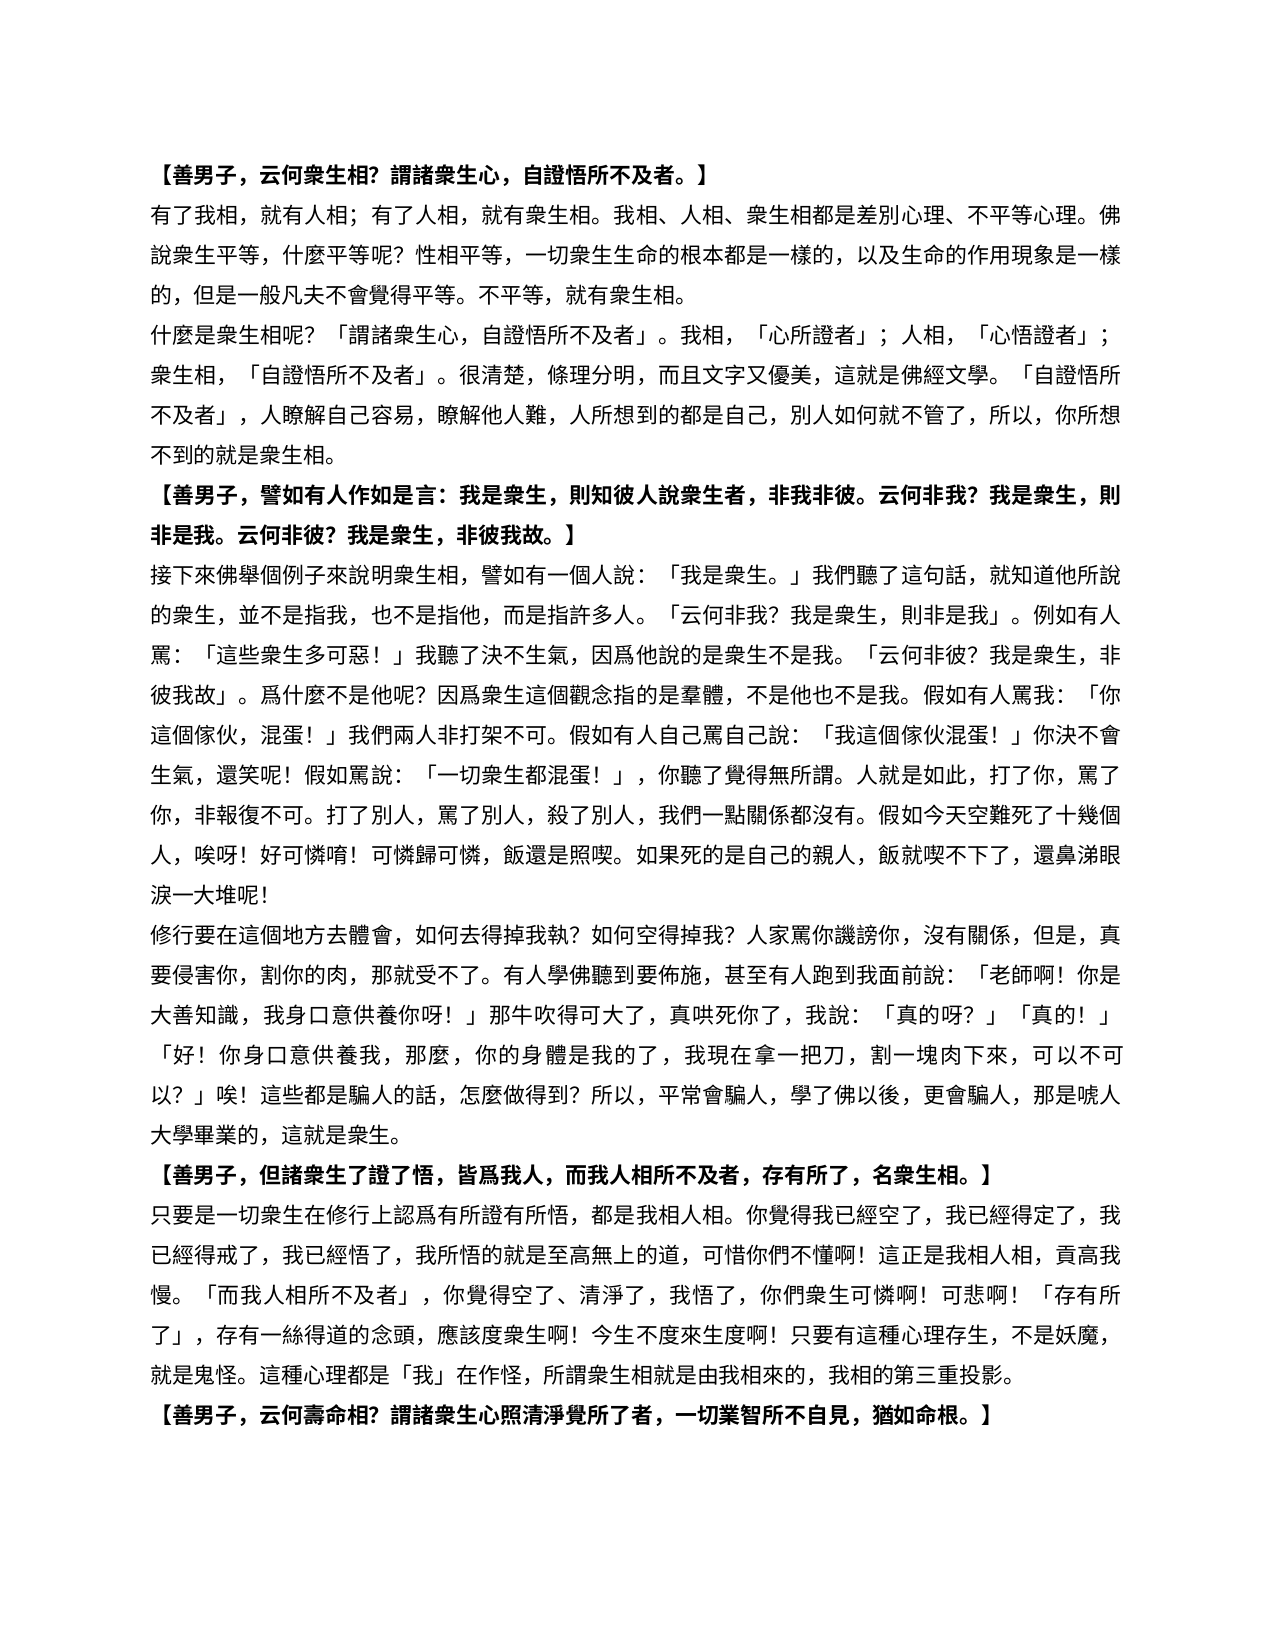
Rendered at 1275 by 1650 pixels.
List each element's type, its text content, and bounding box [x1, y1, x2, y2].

text 有了我相，就有人相；有了人相，就有衆生相。我相、人相、衆生相都是差別心理、不平等心理。佛說衆生平等，什麼平等呢？性相平等，一切衆生生命的根本都是一樣的，以及生命的作用現象是一樣的，但是一般凡夫不會覺得平等。不平等，就有衆生相。 [150, 190, 1125, 310]
text 只要是一切衆生在修行上認爲有所證有所悟，都是我相人相。你覺得我已經空了，我已經得定了，我已經得戒了，我已經悟了，我所悟的就是至高無上的道，可惜你們不懂啊！這正是我相人相，貢高我慢。「而我人相所不及者」，你覺得空了、清淨了，我悟了，你們衆生可憐啊！可悲啊！「存有所了」，存有一絲得道的念頭，應該度衆生啊！今生不度來生度啊！只要有這種心理存生，不是妖魔，就是鬼怪。這種心理都是「我」在作怪，所謂衆生相就是由我相來的，我相的第三重投影。 [150, 1190, 1125, 1390]
text 【善男子，云何壽命相？謂諸衆生心照清淨覺所了者，一切業智所不自見，猶如命根。】 [150, 1390, 1125, 1430]
text 修行要在這個地方去體會，如何去得掉我執？如何空得掉我？人家罵你譏謗你，沒有關係，但是，真要侵害你，割你的肉，那就受不了。有人學佛聽到要佈施，甚至有人跑到我面前說：「老師啊！你是大善知識，我身口意供養你呀！」那牛吹得可大了，真哄死你了，我說：「真的呀？」「真的！」「好！你身口意供養我，那麼，你的身體是我的了，我現在拿一把刀，割一塊肉下來，可以不可以？」唉！這些都是騙人的話，怎麼做得到？所以，平常會騙人，學了佛以後，更會騙人，那是唬人大學畢業的，這就是衆生。 [150, 910, 1125, 1150]
text 接下來佛舉個例子來說明衆生相，譬如有一個人說：「我是衆生。」我們聽了這句話，就知道他所說的衆生，並不是指我，也不是指他，而是指許多人。「云何非我？我是衆生，則非是我」。例如有人罵：「這些衆生多可惡！」我聽了決不生氣，因爲他說的是衆生不是我。「云何非彼？我是衆生，非彼我故」。爲什麼不是他呢？因爲衆生這個觀念指的是羣體，不是他也不是我。假如有人罵我：「你這個傢伙，混蛋！」我們兩人非打架不可。假如有人自己罵自己說：「我這個傢伙混蛋！」你決不會生氣，還笑呢！假如罵說：「一切衆生都混蛋！」，你聽了覺得無所謂。人就是如此，打了你，罵了你，非報復不可。打了別人，罵了別人，殺了別人，我們一點關係都沒有。假如今天空難死了十幾個人，唉呀！好可憐唷！可憐歸可憐，飯還是照喫。如果死的是自己的親人，飯就喫不下了，還鼻涕眼淚一大堆呢！ [150, 550, 1125, 910]
text 【善男子，但諸衆生了證了悟，皆爲我人，而我人相所不及者，存有所了，名衆生相。】 [150, 1150, 1125, 1190]
text 什麼是衆生相呢？「謂諸衆生心，自證悟所不及者」。我相，「心所證者」；人相，「心悟證者」；衆生相，「自證悟所不及者」。很清楚，條理分明，而且文字又優美，這就是佛經文學。「自證悟所不及者」，人瞭解自己容易，瞭解他人難，人所想到的都是自己，別人如何就不管了，所以，你所想不到的就是衆生相。 [150, 310, 1125, 470]
text 【善男子，云何衆生相？謂諸衆生心，自證悟所不及者。】 [150, 150, 1125, 190]
text 【善男子，譬如有人作如是言：我是衆生，則知彼人說衆生者，非我非彼。云何非我？我是衆生，則非是我。云何非彼？我是衆生，非彼我故。】 [150, 470, 1125, 550]
